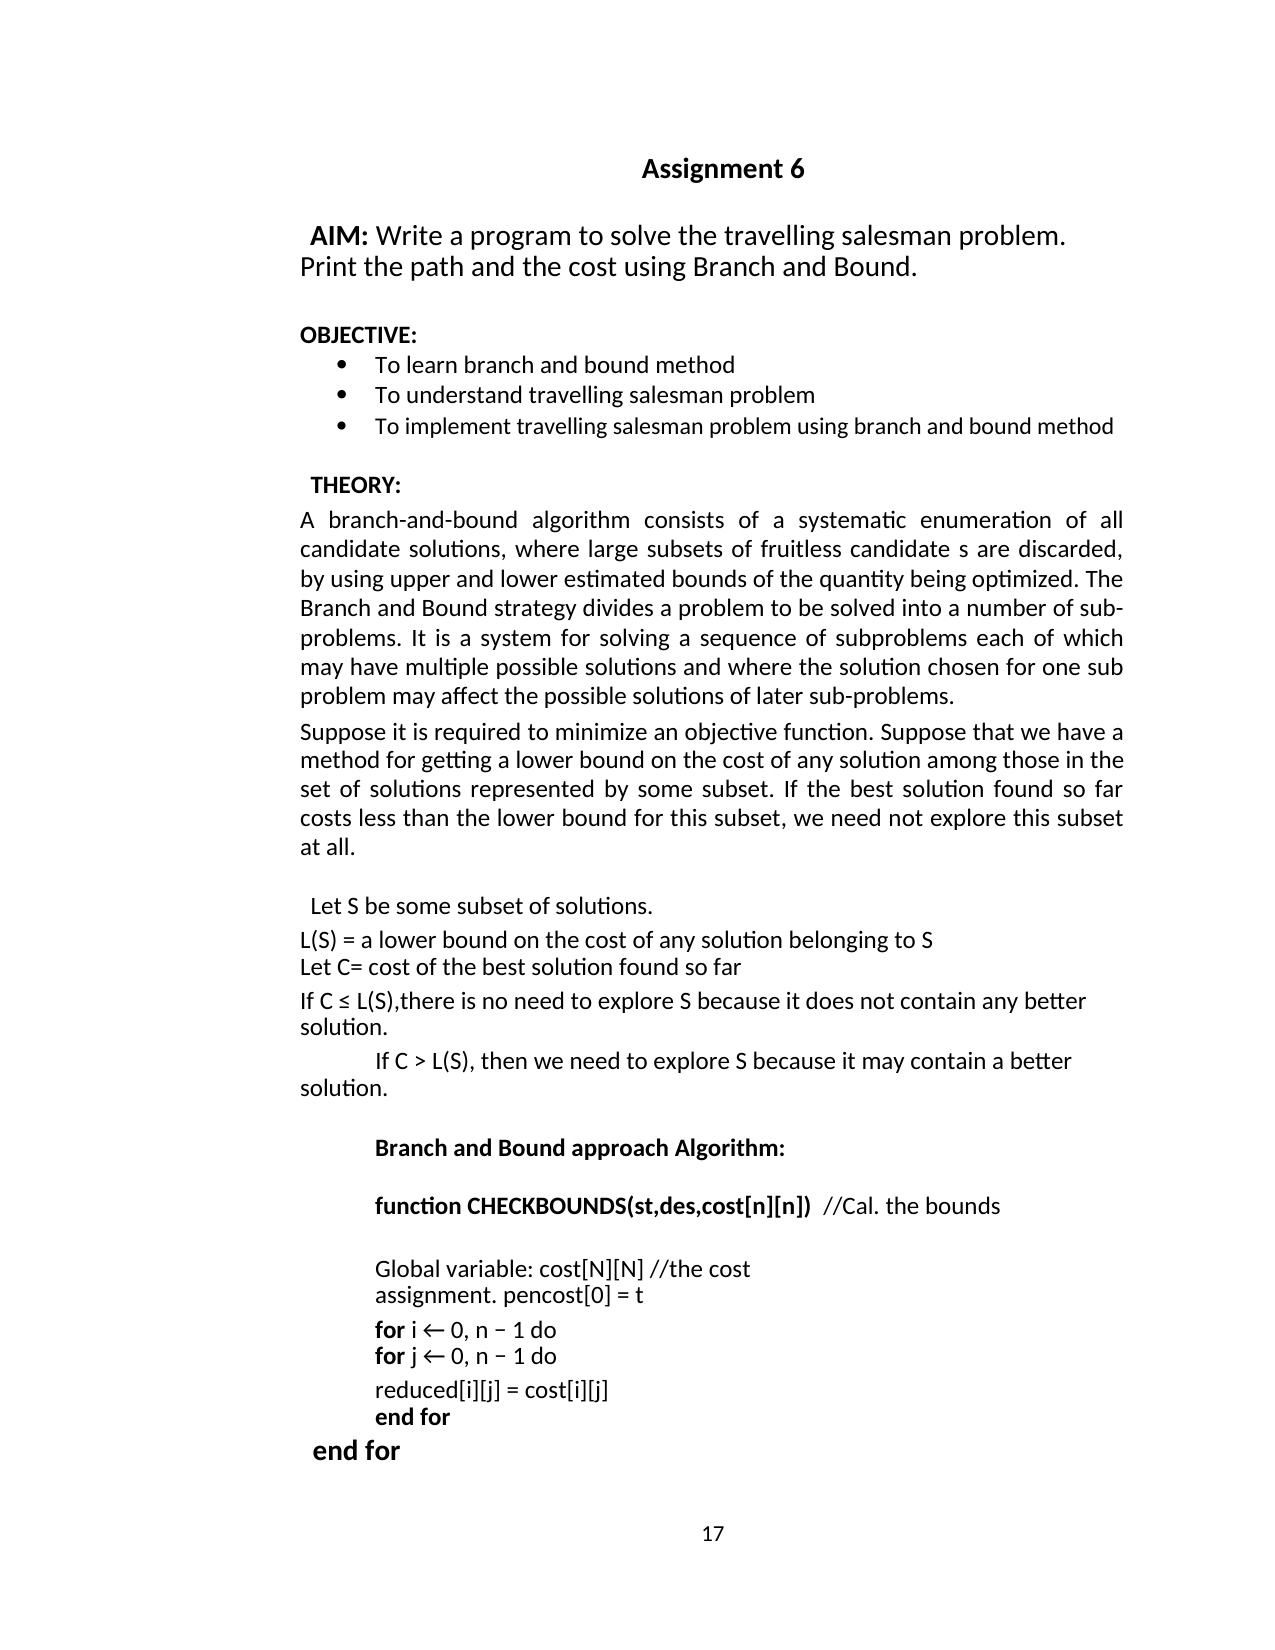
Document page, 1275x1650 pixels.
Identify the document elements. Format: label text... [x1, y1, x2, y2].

text L(S) = a lower bound on the cost of any solution belonging to S Let C= cost of the best solution found so far [300, 927, 937, 981]
text Suppose it is required to minimize an objective function. Suppose that we have a method for getting a lower bound on the cost of any solution among those in the set of solutions represented by some subset. If the best solution found so far costs less than the lower bound for this subset, we need not explore this subset at all. [300, 718, 1125, 861]
text A branch-and-bound algorithm consists of a systematic enumeration of all candidate solutions, where large subsets of fruitless candidate s are discarded, by using upper and lower estimated bounds of the quantity being optimized. The Branch and Bound strategy divides a problem to be solved into a number of sub-problems. It is a system for solving a sequence of subproblems each of which may have multiple possible solutions and where the solution chosen for one sub problem may affect the possible solutions of later sub-problems. [300, 506, 1125, 711]
list To understand travelling salesman problem [337, 380, 1125, 410]
text for i ← 0, n − 1 do for j ← 0, n − 1 do [375, 1316, 567, 1371]
text end for [312, 1432, 1125, 1467]
list To implement travelling salesman problem using branch and bound method [337, 411, 1125, 440]
text Global variable: cost[N][N] //the cost assignment. pencost[0] = t [375, 1256, 875, 1310]
text Assignment 6 [642, 150, 1125, 186]
text Branch and Bound approach Algorithm: [375, 1132, 1125, 1162]
text AIM: Write a program to solve the travelling salesman problem. Print the path and the cost using Branch and Bound. [300, 220, 1125, 283]
text If C ≤ L(S),there is no need to explore S because it does not contain any better solution. [300, 987, 1125, 1042]
list To learn branch and bound method [337, 350, 1125, 380]
text If C > L(S), then we need to explore S because it may contain a better solution. [300, 1048, 1125, 1102]
text THEORY: [310, 469, 1125, 500]
text reduced[i][j] = cost[i][j] end for [375, 1377, 614, 1432]
text OBJECTIVE: [300, 319, 1125, 350]
text function CHECKBOUNDS(st,des,cost[n][n]) //Cal. the bounds [375, 1190, 1125, 1221]
text Let S be some subset of solutions. [310, 890, 1125, 921]
